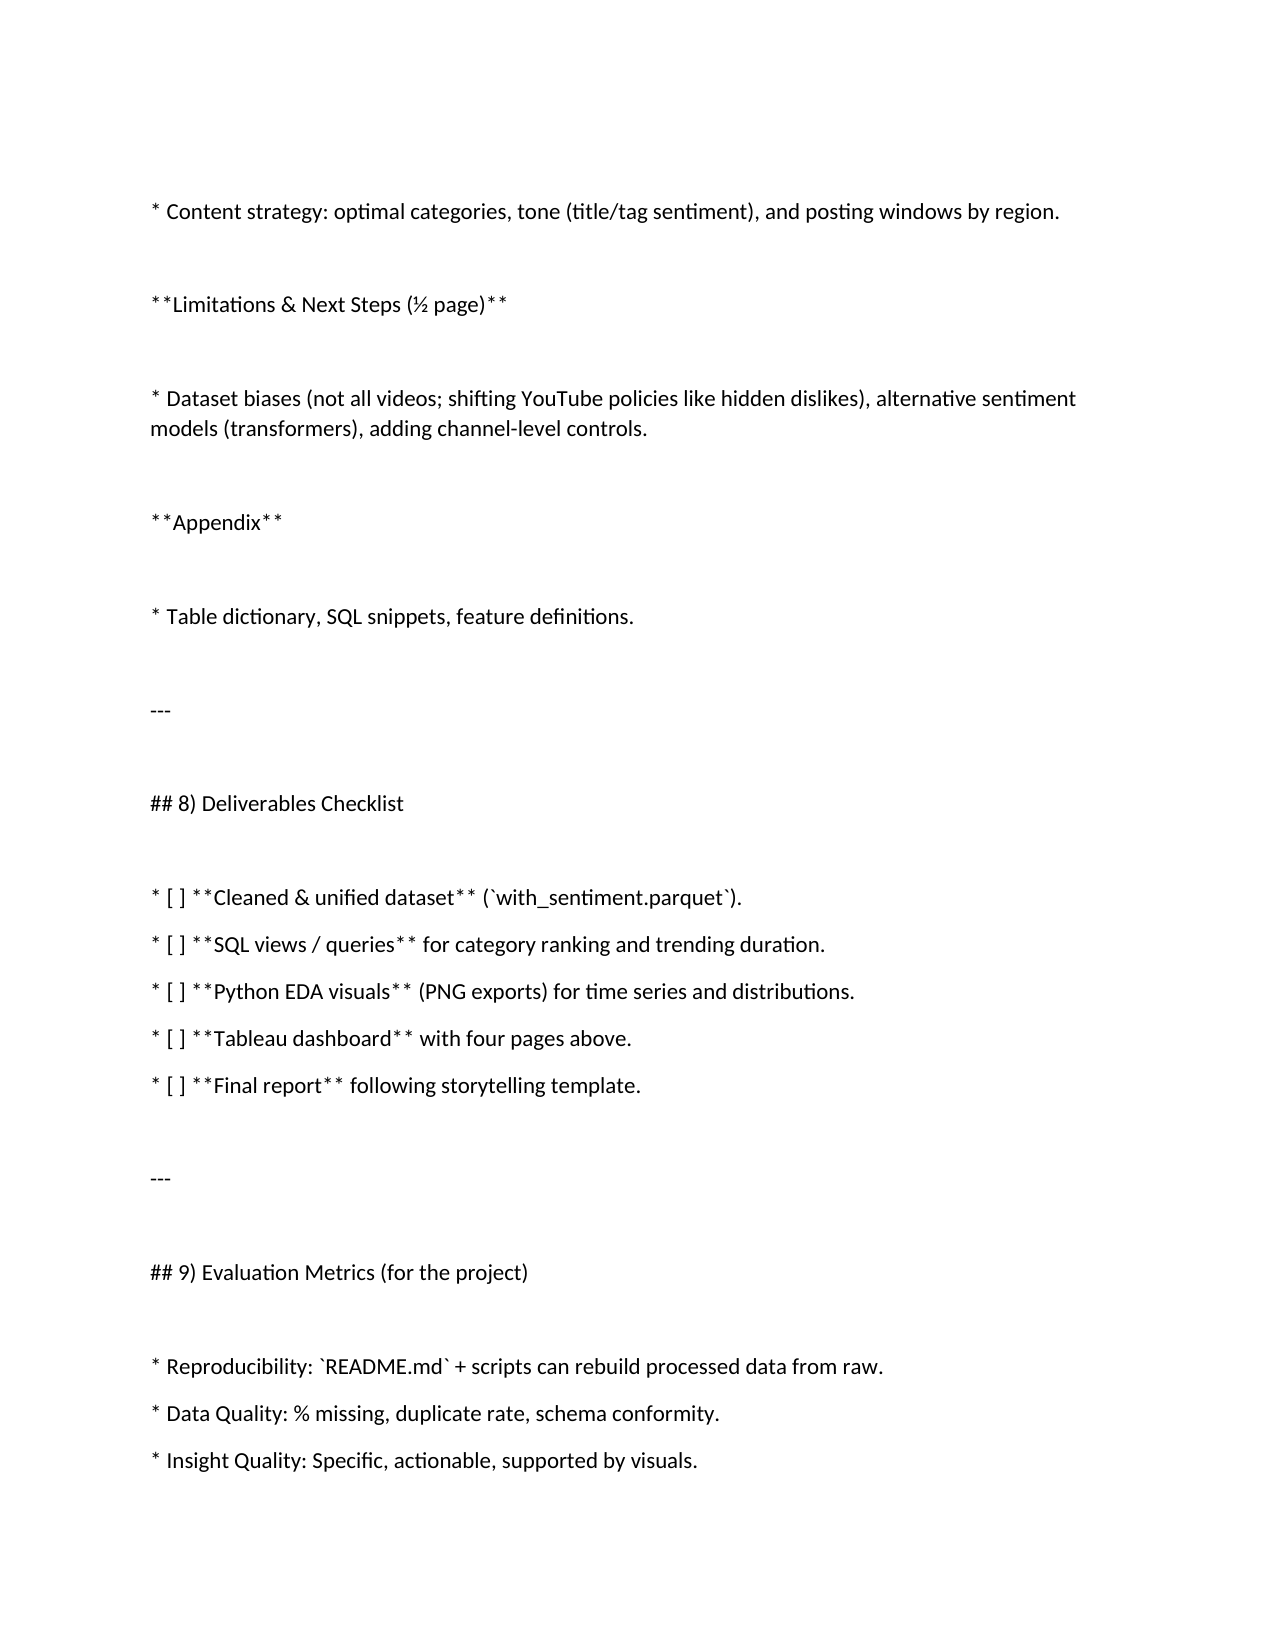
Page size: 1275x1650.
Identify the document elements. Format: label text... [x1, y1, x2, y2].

text * [ ] **Cleaned & unified dataset** (`with_sentiment.parquet`). [150, 883, 1125, 911]
text * Dataset biases (not all videos; shifting YouTube policies like hidden dislikes), alternative sentiment models (transformers), adding channel-level controls. [150, 384, 1125, 443]
text * [ ] **Tableau dashboard** with four pages above. [150, 1024, 1125, 1052]
text --- [150, 696, 1125, 724]
text **Appendix** [150, 508, 1125, 536]
text ## 8) Deliverables Checklist [150, 789, 1125, 818]
text * Reproducibility: `README.md` + scripts can rebuild processed data from raw. [150, 1352, 1125, 1380]
text * Content strategy: optimal categories, tone (title/tag sentiment), and posting windows by region. [150, 197, 1125, 225]
text * [ ] **Final report** following storytelling template. [150, 1071, 1125, 1099]
text * Data Quality: % missing, duplicate rate, schema conformity. [150, 1399, 1125, 1427]
text --- [150, 1164, 1125, 1193]
text * Insight Quality: Specific, actionable, supported by visuals. [150, 1446, 1125, 1474]
text * Table dictionary, SQL snippets, feature definitions. [150, 602, 1125, 630]
text ## 9) Evaluation Metrics (for the project) [150, 1258, 1125, 1286]
text * [ ] **Python EDA visuals** (PNG exports) for time series and distributions. [150, 977, 1125, 1005]
text **Limitations & Next Steps (½ page)** [150, 291, 1125, 319]
text * [ ] **SQL views / queries** for category ranking and trending duration. [150, 930, 1125, 958]
